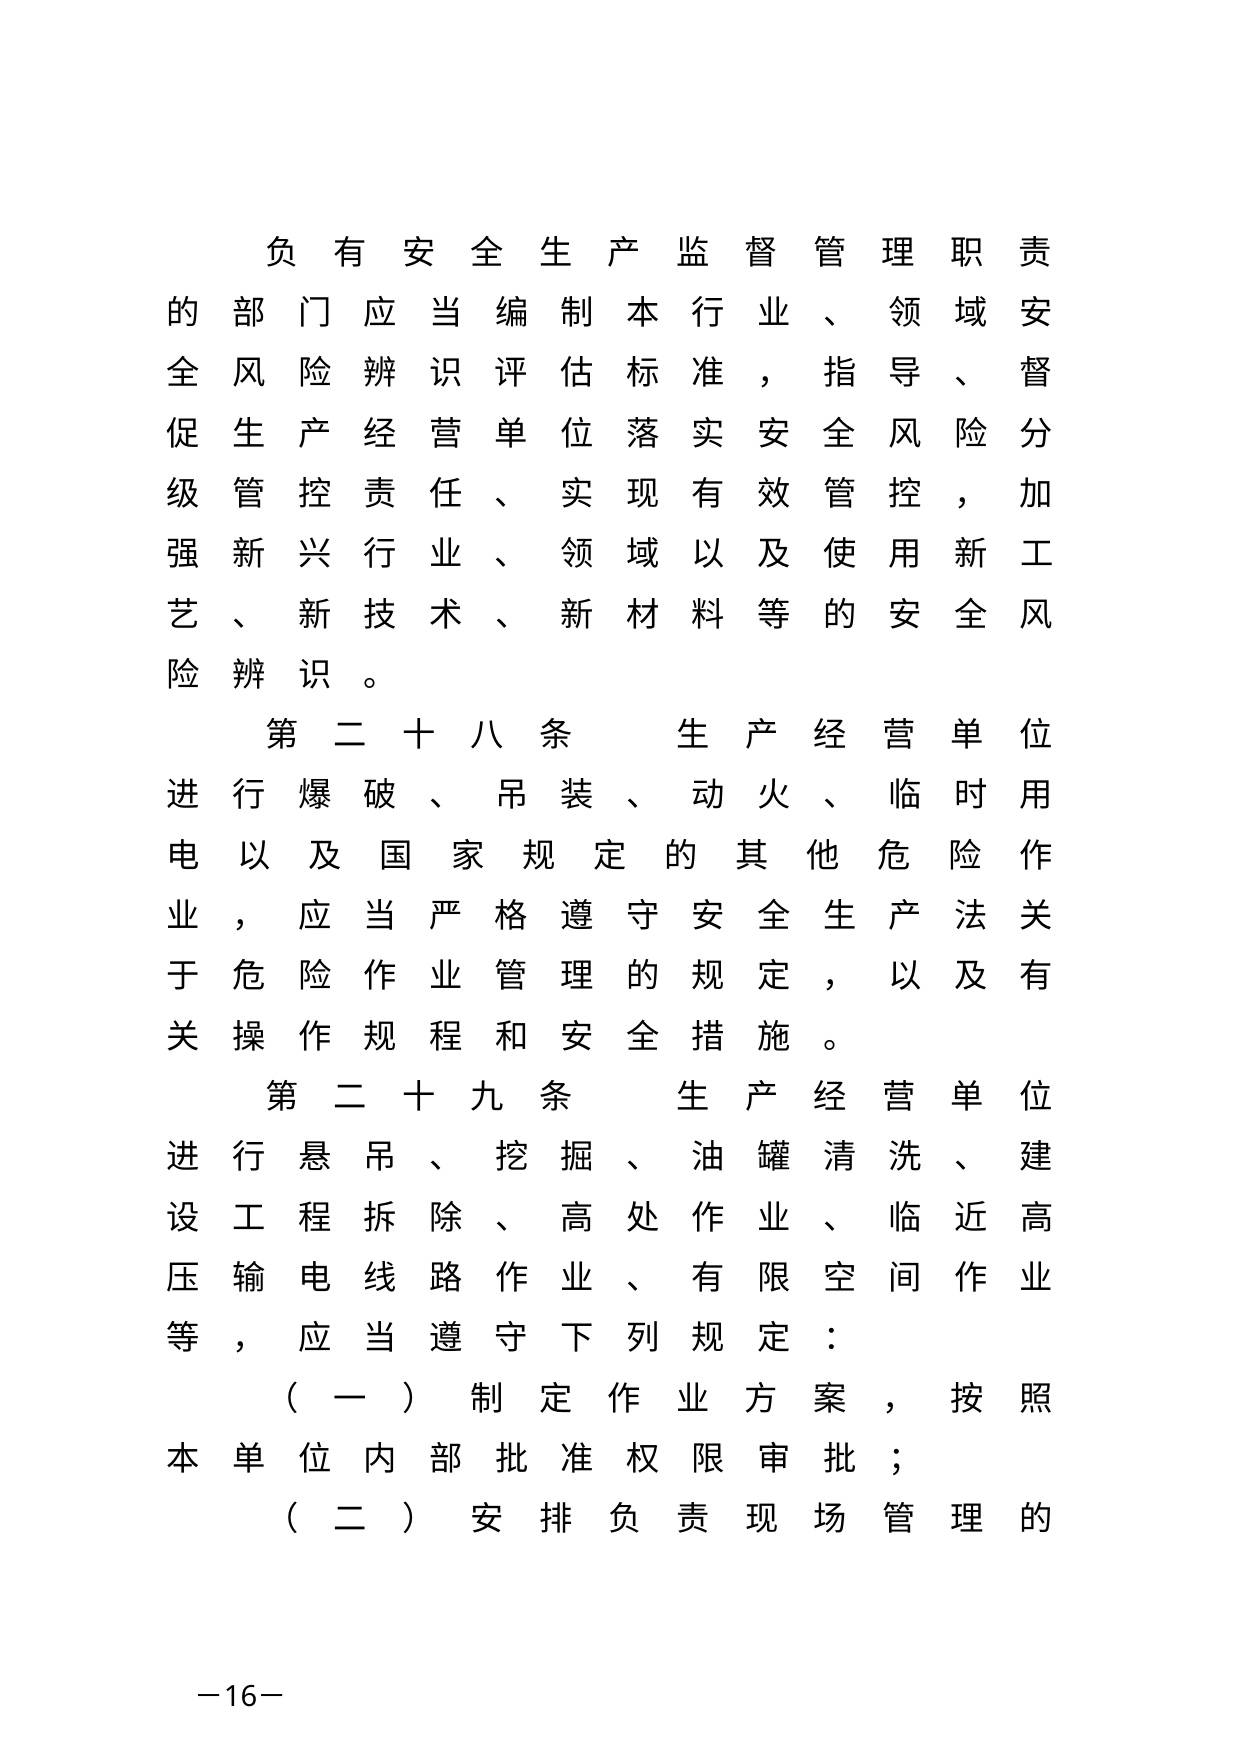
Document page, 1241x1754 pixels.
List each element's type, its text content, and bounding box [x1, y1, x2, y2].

text 第二十八条 生产经营单位进行爆破、吊装、动火、临时用电以及国家规定的其他危险作业，应当严格遵守安全生产法关于危险作业管理的规定，以及有关操作规程和安全措施。 [167, 702, 1085, 1064]
text 第二十九条 生产经营单位进行悬吊、挖掘、油罐清洗、建设工程拆除、高处作业、临近高压输电线路作业、有限空间作业等，应当遵守下列规定： [167, 1064, 1085, 1365]
text （一）制定作业方案，按照本单位内部批准权限审批； [167, 1365, 1085, 1486]
text 负有安全生产监督管理职责的部门应当编制本行业、领域安全风险辨识评估标准，指导、督促生产经营单位落实安全风险分级管控责任、实现有效管控，加强新兴行业、领域以及使用新工艺、新技术、新材料等的安全风险辨识。 [167, 219, 1085, 702]
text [167, 1486, 1085, 1546]
